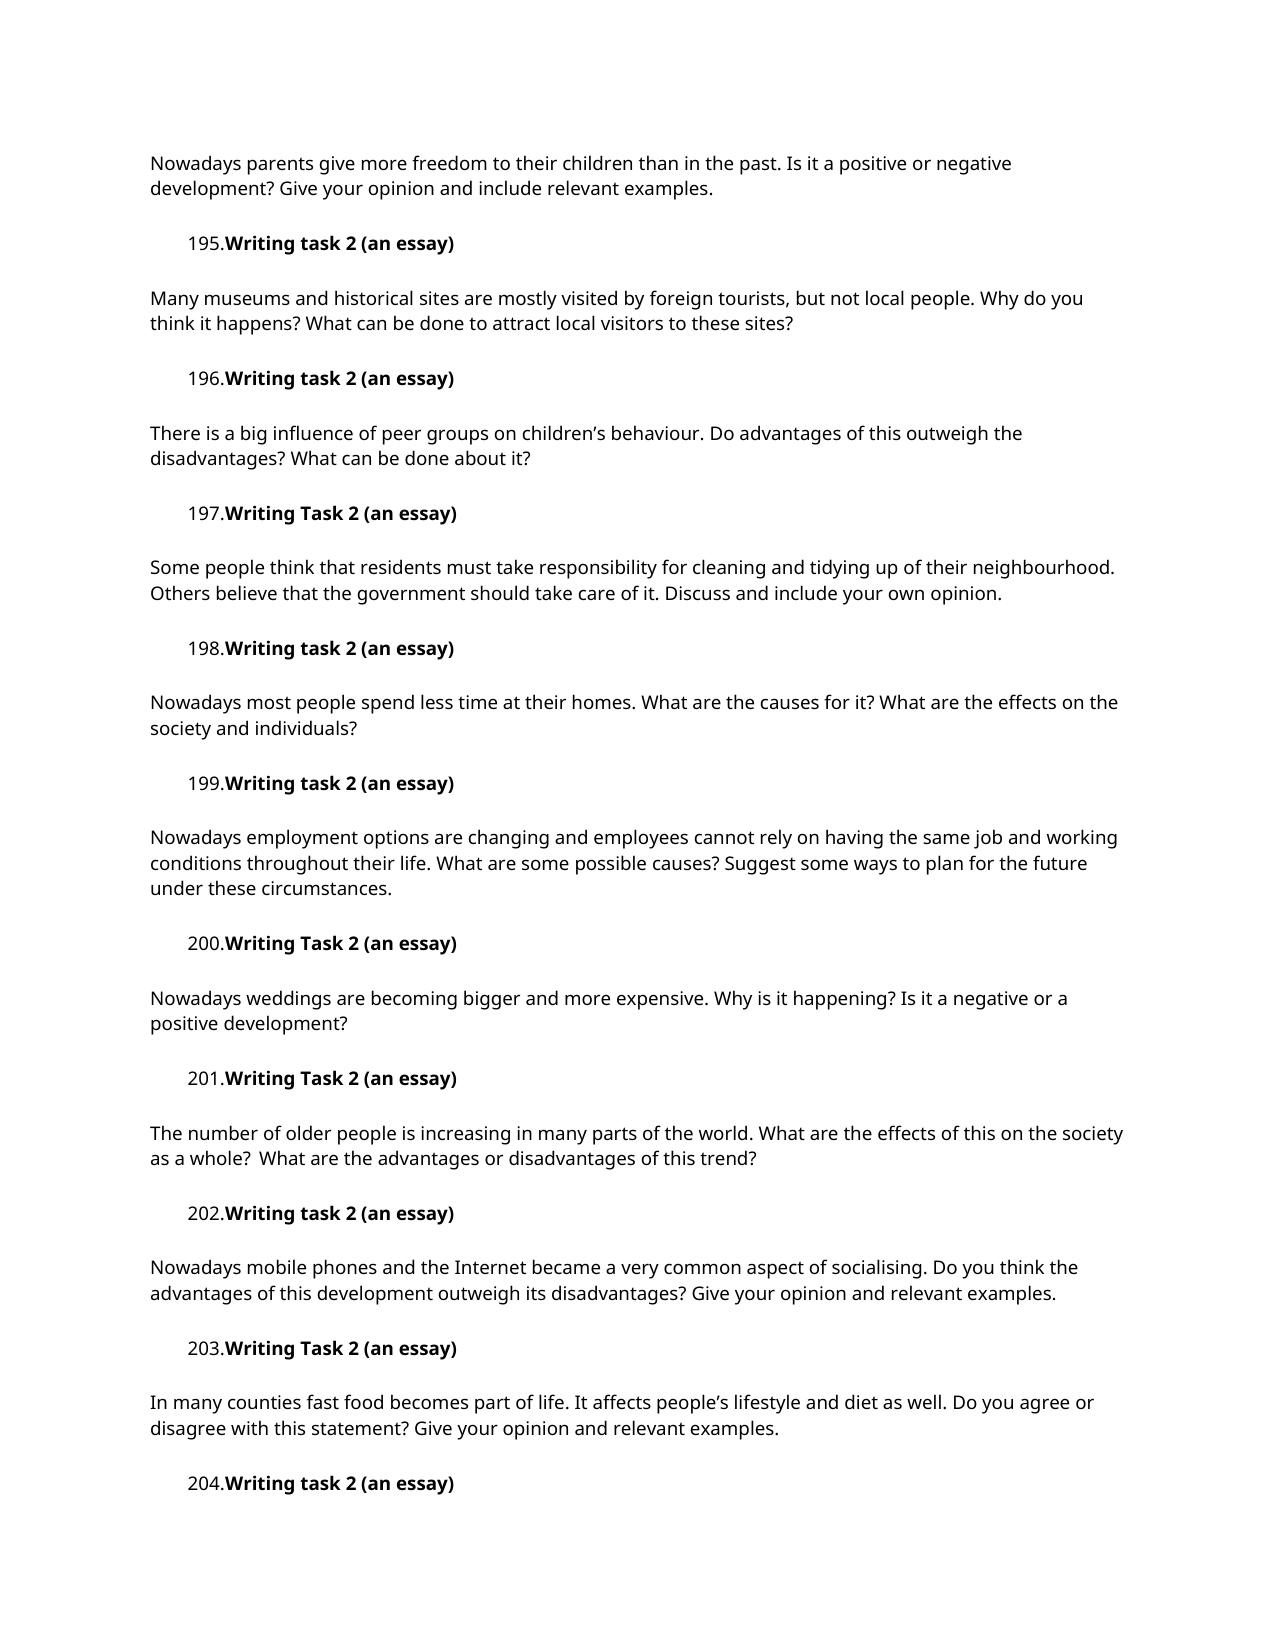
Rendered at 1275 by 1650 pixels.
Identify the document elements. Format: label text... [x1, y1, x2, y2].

list Writing Task 2 (an essay) [187, 930, 1125, 956]
list Writing task 2 (an essay) [187, 365, 1125, 391]
text Nowadays most people spend less time at their homes. What are the causes for it? What are the effects on the society and individuals? [150, 689, 1125, 741]
text Nowadays weddings are becoming bigger and more expensive. Why is it happening? Is it a negative or a positive development? [150, 985, 1125, 1036]
list Writing Task 2 (an essay) [187, 1335, 1125, 1360]
text Nowadays mobile phones and the Internet became a very common aspect of socialising. Do you think the advantages of this development outweigh its disadvantages? Give your opinion and relevant examples. [150, 1255, 1125, 1306]
text In many counties fast food becomes part of life. It affects people’s lifestyle and diet as well. Do you agree or disagree with this statement? Give your opinion and relevant examples. [150, 1389, 1125, 1441]
text Nowadays parents give more freedom to their children than in the past. Is it a positive or negative development? Give your opinion and include relevant examples. [150, 150, 1125, 201]
list Writing Task 2 (an essay) [187, 500, 1125, 526]
list Writing task 2 (an essay) [187, 1200, 1125, 1226]
list Writing task 2 (an essay) [187, 635, 1125, 660]
list Writing Task 2 (an essay) [187, 1065, 1125, 1091]
list Writing task 2 (an essay) [187, 770, 1125, 795]
text Many museums and historical sites are mostly visited by foreign tourists, but not local people. Why do you think it happens? What can be done to attract local visitors to these sites? [150, 285, 1125, 336]
list Writing task 2 (an essay) [187, 1470, 1125, 1495]
text There is a big influence of peer groups on children’s behaviour. Do advantages of this outweigh the disadvantages? What can be done about it? [150, 420, 1125, 471]
text The number of older people is increasing in many parts of the world. What are the effects of this on the society as a whole? What are the advantages or disadvantages of this trend? [150, 1120, 1125, 1171]
list Writing task 2 (an essay) [187, 230, 1125, 256]
text Some people think that residents must take responsibility for cleaning and tidying up of their neighbourhood. Others believe that the government should take care of it. Discuss and include your own opinion. [150, 555, 1125, 606]
text Nowadays employment options are changing and employees cannot rely on having the same job and working conditions throughout their life. What are some possible causes? Suggest some ways to plan for the future under these circumstances. [150, 824, 1125, 901]
